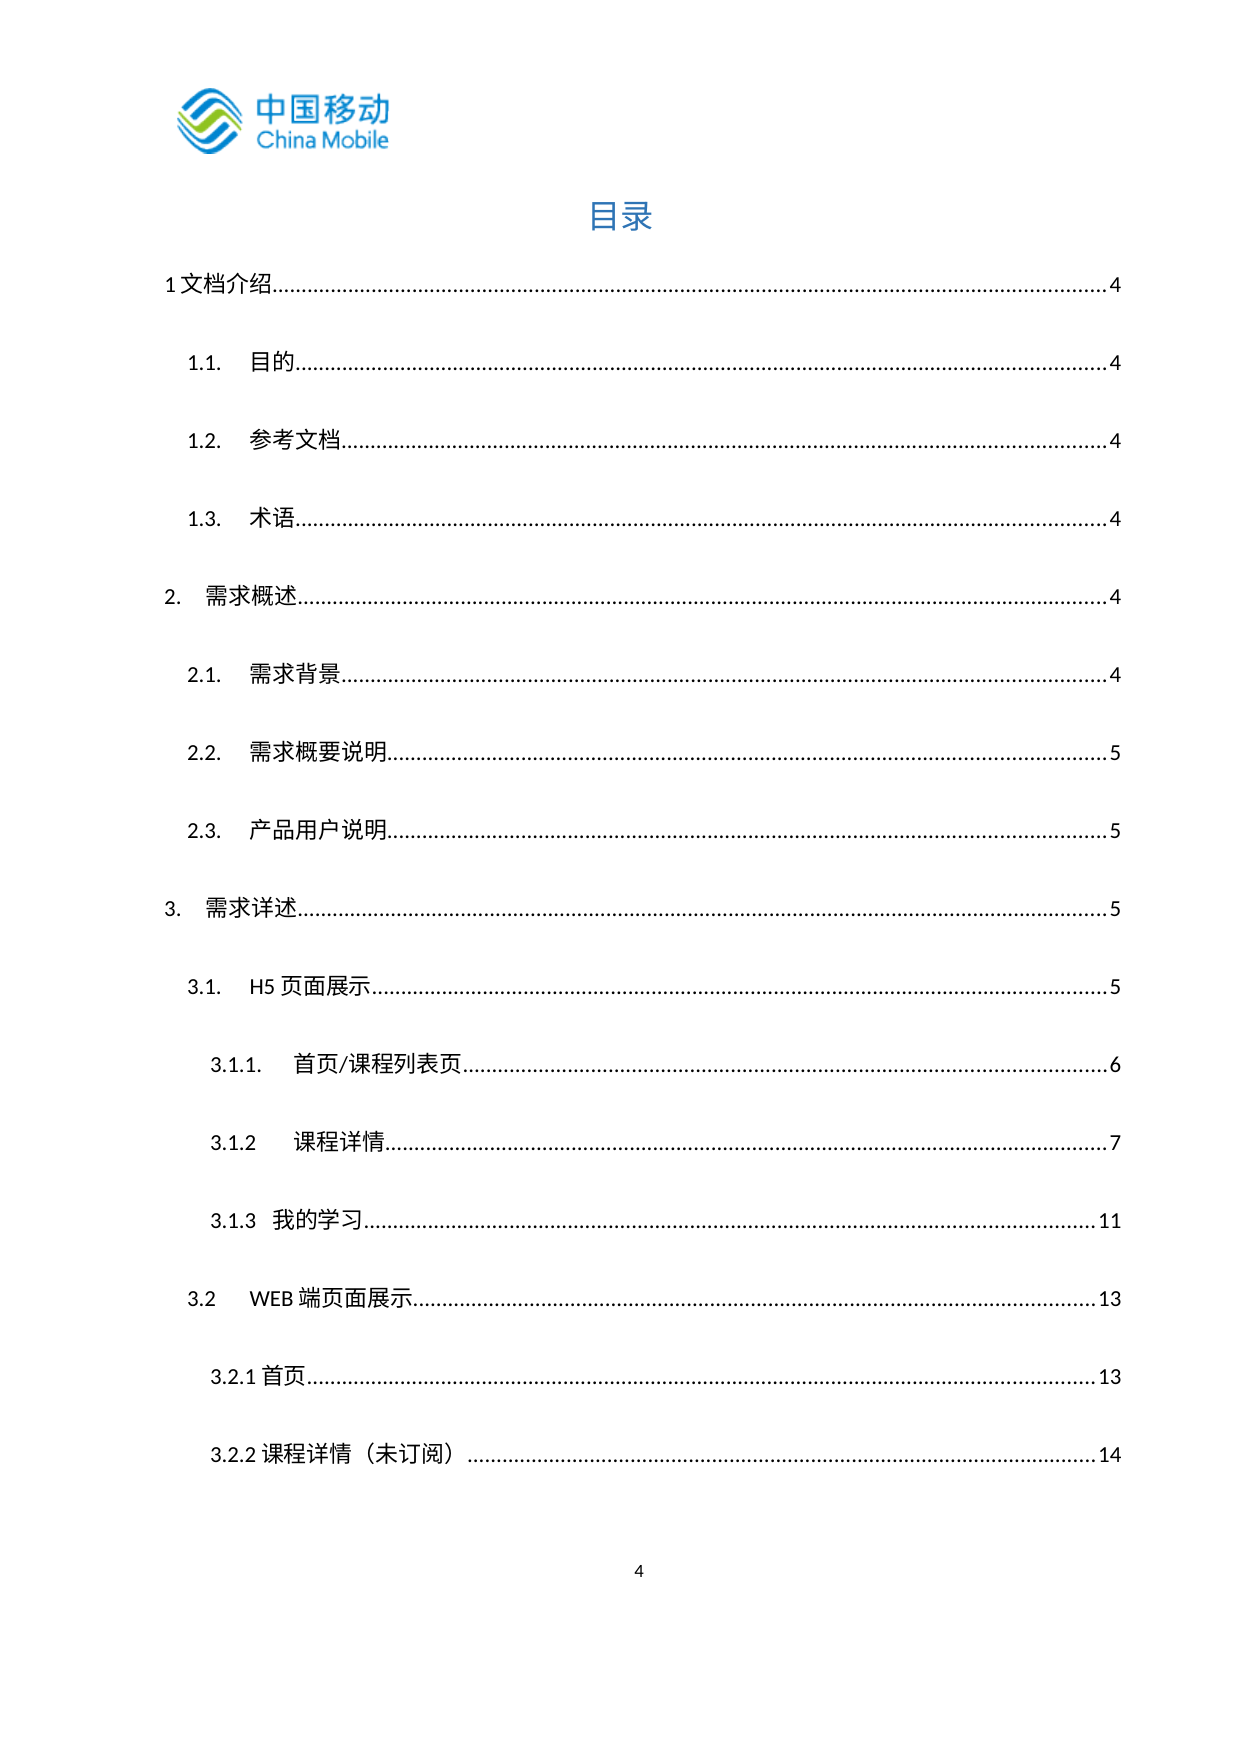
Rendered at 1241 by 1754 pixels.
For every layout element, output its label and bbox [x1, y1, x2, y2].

picture [168, 88, 390, 154]
